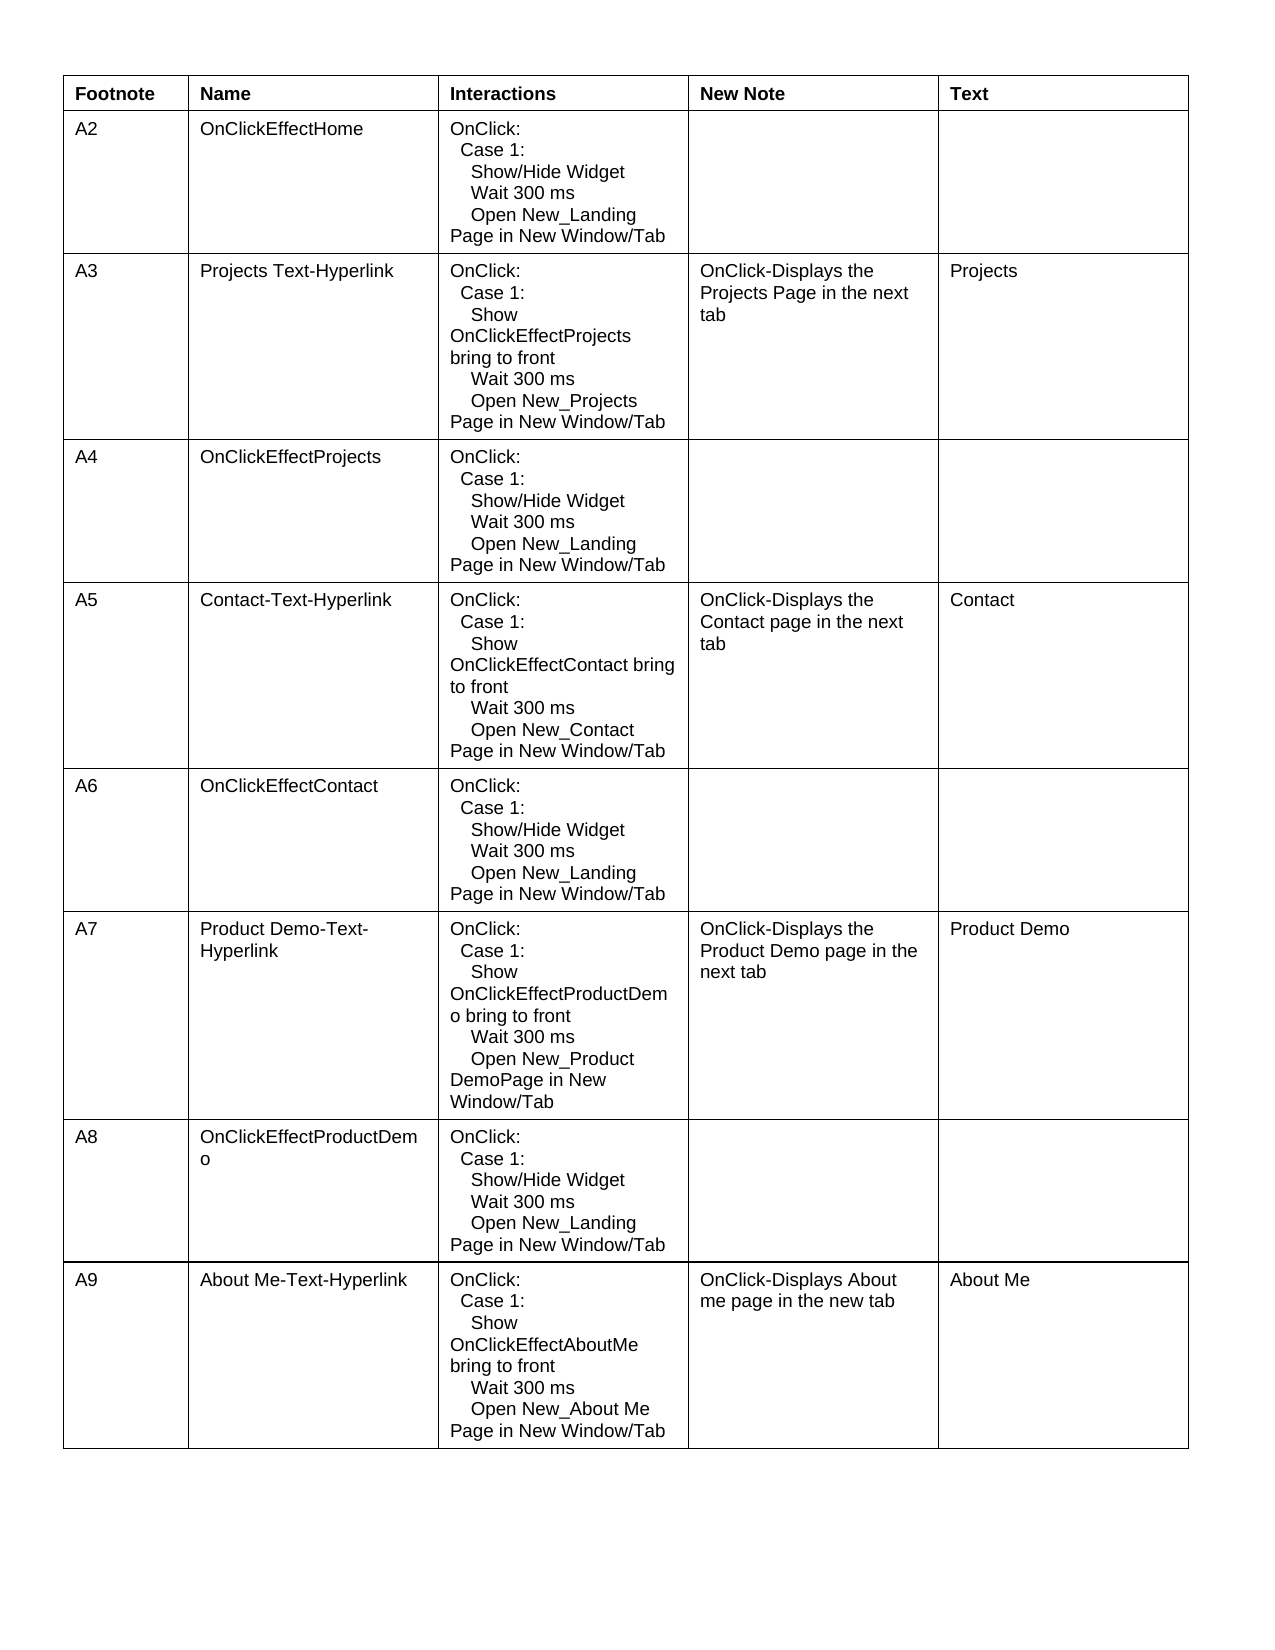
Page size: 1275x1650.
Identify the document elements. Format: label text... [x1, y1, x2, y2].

table_cell [939, 111, 1188, 253]
table_cell [689, 440, 938, 582]
table_cell OnClickEffectProductDemo [189, 1120, 438, 1261]
table_cell OnClickEffectProjects [189, 440, 438, 582]
table_cell [689, 111, 938, 253]
table_cell About Me [939, 1263, 1188, 1447]
table_cell A2 [64, 111, 188, 253]
table_cell A5 [64, 583, 188, 768]
table_cell OnClick: Case 1: Show OnClickEffectContact bring to front Wait 300 ms Open New_Contact Page in New Window/Tab [439, 583, 688, 768]
table_cell [939, 440, 1188, 582]
table_cell Contact [939, 583, 1188, 768]
table_cell A9 [64, 1263, 188, 1447]
table_cell [939, 769, 1188, 911]
table_cell OnClick-Displays the Projects Page in the next tab [689, 254, 938, 439]
table_header Interactions [439, 76, 688, 110]
table_cell OnClick: Case 1: Show OnClickEffectProjects bring to front Wait 300 ms Open New_Projects Page in New Window/Tab [439, 254, 688, 439]
table_cell Contact-Text-Hyperlink [189, 583, 438, 768]
table_cell OnClick-Displays the Product Demo page in the next tab [689, 912, 938, 1118]
table_cell About Me-Text-Hyperlink [189, 1263, 438, 1447]
table_cell A6 [64, 769, 188, 911]
table_cell Product Demo-Text-Hyperlink [189, 912, 438, 1118]
table_header Footnote [64, 76, 188, 110]
table_cell OnClick-Displays About me page in the new tab [689, 1263, 938, 1447]
table_cell A8 [64, 1120, 188, 1261]
table_cell OnClick: Case 1: Show OnClickEffectProductDemo bring to front Wait 300 ms Open New_Product DemoPage in New Window/Tab [439, 912, 688, 1118]
table_header Text [939, 76, 1188, 110]
table_cell [689, 1120, 938, 1261]
table_cell Projects [939, 254, 1188, 439]
table_cell A3 [64, 254, 188, 439]
table_cell Projects Text-Hyperlink [189, 254, 438, 439]
table_cell OnClick: Case 1: Show/Hide Widget Wait 300 ms Open New_Landing Page in New Window/Tab [439, 1120, 688, 1261]
table_cell A4 [64, 440, 188, 582]
table_cell OnClickEffectHome [189, 111, 438, 253]
table_cell OnClick: Case 1: Show/Hide Widget Wait 300 ms Open New_Landing Page in New Window/Tab [439, 111, 688, 253]
table_header New Note [689, 76, 938, 110]
table_header Name [189, 76, 438, 110]
table_cell OnClickEffectContact [189, 769, 438, 911]
table_cell OnClick: Case 1: Show OnClickEffectAboutMe bring to front Wait 300 ms Open New_About Me Page in New Window/Tab [439, 1263, 688, 1447]
table_cell OnClick-Displays the Contact page in the next tab [689, 583, 938, 768]
table_cell [689, 769, 938, 911]
table_cell OnClick: Case 1: Show/Hide Widget Wait 300 ms Open New_Landing Page in New Window/Tab [439, 769, 688, 911]
table_cell OnClick: Case 1: Show/Hide Widget Wait 300 ms Open New_Landing Page in New Window/Tab [439, 440, 688, 582]
table_cell A7 [64, 912, 188, 1118]
table_cell [939, 1120, 1188, 1261]
table_cell Product Demo [939, 912, 1188, 1118]
